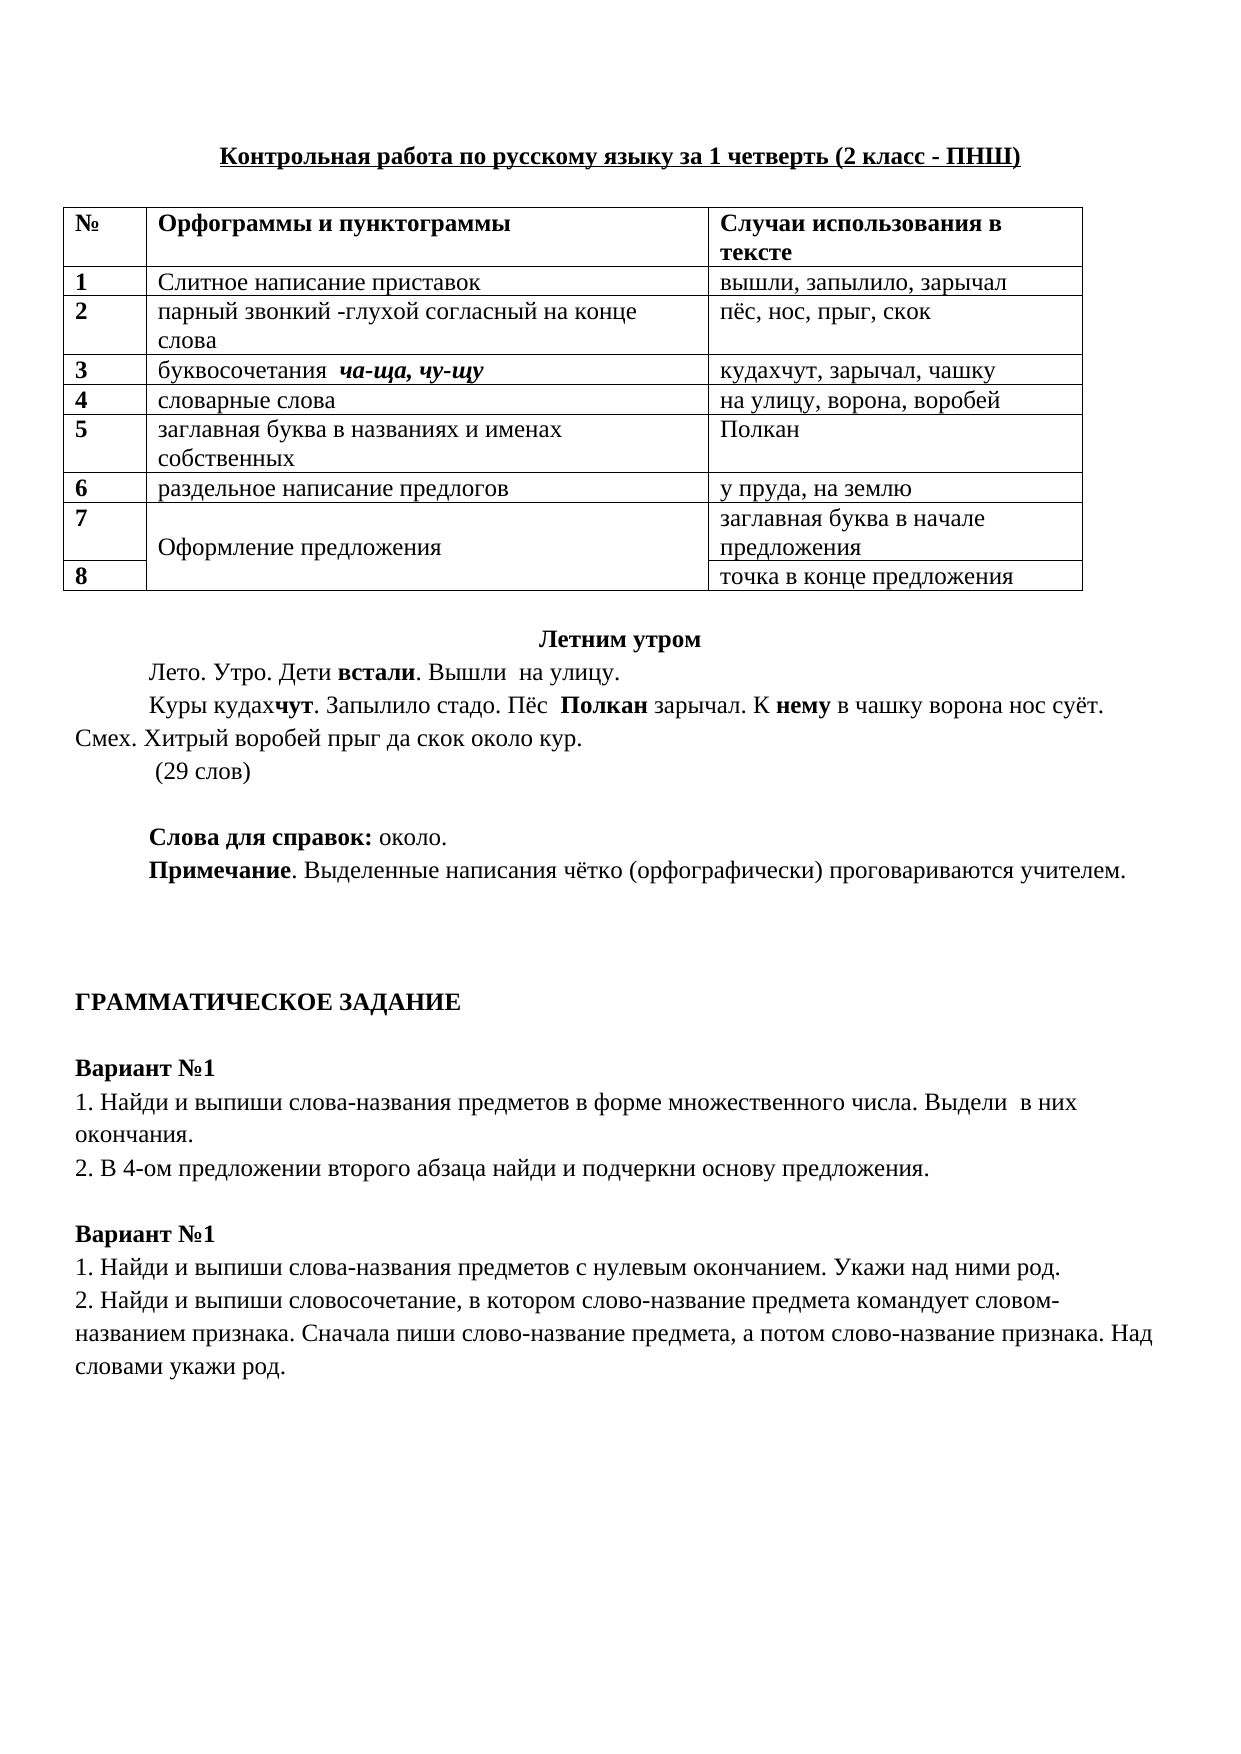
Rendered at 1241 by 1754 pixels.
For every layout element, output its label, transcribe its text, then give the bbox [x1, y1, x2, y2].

table_cell кудахчут, зарычал, чашку [709, 355, 1082, 384]
text 2. В 4-ом предложении второго абзаца найди и подчеркни основу предложения. [75, 1153, 1165, 1181]
table_cell парный звонкий -глухой согласный на конце слова [147, 296, 708, 354]
table_cell на улицу, ворона, воробей [709, 385, 1082, 413]
text (29 слов) [75, 756, 1165, 785]
table_cell буквосочетания ча-ща, чу-щу [147, 355, 708, 384]
text 1. Найди и выпиши слова-названия предметов в форме множественного числа. Выдели в них окончания. [75, 1087, 1165, 1148]
table_cell 1 [64, 267, 146, 295]
table_cell точка в конце предложения [709, 561, 1082, 590]
table_cell раздельное написание предлогов [147, 473, 708, 502]
text 1. Найди и выпиши слова-названия предметов с нулевым окончанием. Укажи над ними род. [75, 1252, 1165, 1280]
table_cell 4 [64, 385, 146, 413]
text Летним утром [75, 624, 1165, 653]
table_cell 2 [64, 296, 146, 354]
table_cell 6 [64, 473, 146, 502]
text Лето. Утро. Дети встали. Вышли на улицу. [75, 657, 1165, 686]
table_cell заглавная буква в начале предложения [709, 503, 1082, 560]
table_cell Слитное написание приставок [147, 267, 708, 295]
table_cell 7 [64, 503, 146, 560]
table_header Орфограммы и пунктограммы [147, 208, 708, 266]
table_header № [64, 208, 146, 266]
table_cell Полкан [709, 415, 1082, 472]
table_header Случаи использования в тексте [709, 208, 1082, 266]
text Вариант №1 [75, 1219, 1165, 1247]
table_cell словарные слова [147, 385, 708, 413]
table_cell 5 [64, 415, 146, 472]
text Вариант №1 [75, 1053, 1165, 1082]
table_cell заглавная буква в названиях и именах собственных [147, 415, 708, 472]
text Примечание. Выделенные написания чётко (орфографически) проговариваются учителем. [75, 855, 1165, 884]
text Слова для справок: около. [75, 822, 1165, 851]
text 2. Найди и выпиши словосочетание, в котором слово-название предмета командует словом-названием признака. Сначала пиши слово-название предмета, а потом слово-название признака. Над словами укажи род. [75, 1285, 1165, 1379]
table_cell вышли, запылило, зарычал [709, 267, 1082, 295]
table_cell пёс, нос, прыг, скок [709, 296, 1082, 354]
text Контрольная работа по русскому языку за 1 четверть (2 класс - ПНШ) [75, 141, 1165, 170]
table_cell у пруда, на землю [709, 473, 1082, 502]
text Куры кудахчут. Запылило стадо. Пёс Полкан зарычал. К нему в чашку ворона нос суёт. Смех. Хитрый воробей прыг да скок около кур. [75, 690, 1165, 752]
table_cell Оформление предложения [147, 503, 708, 590]
text ГРАММАТИЧЕСКОЕ ЗАДАНИЕ [75, 987, 1165, 1016]
table_cell 3 [64, 355, 146, 384]
table_cell 8 [64, 561, 146, 590]
